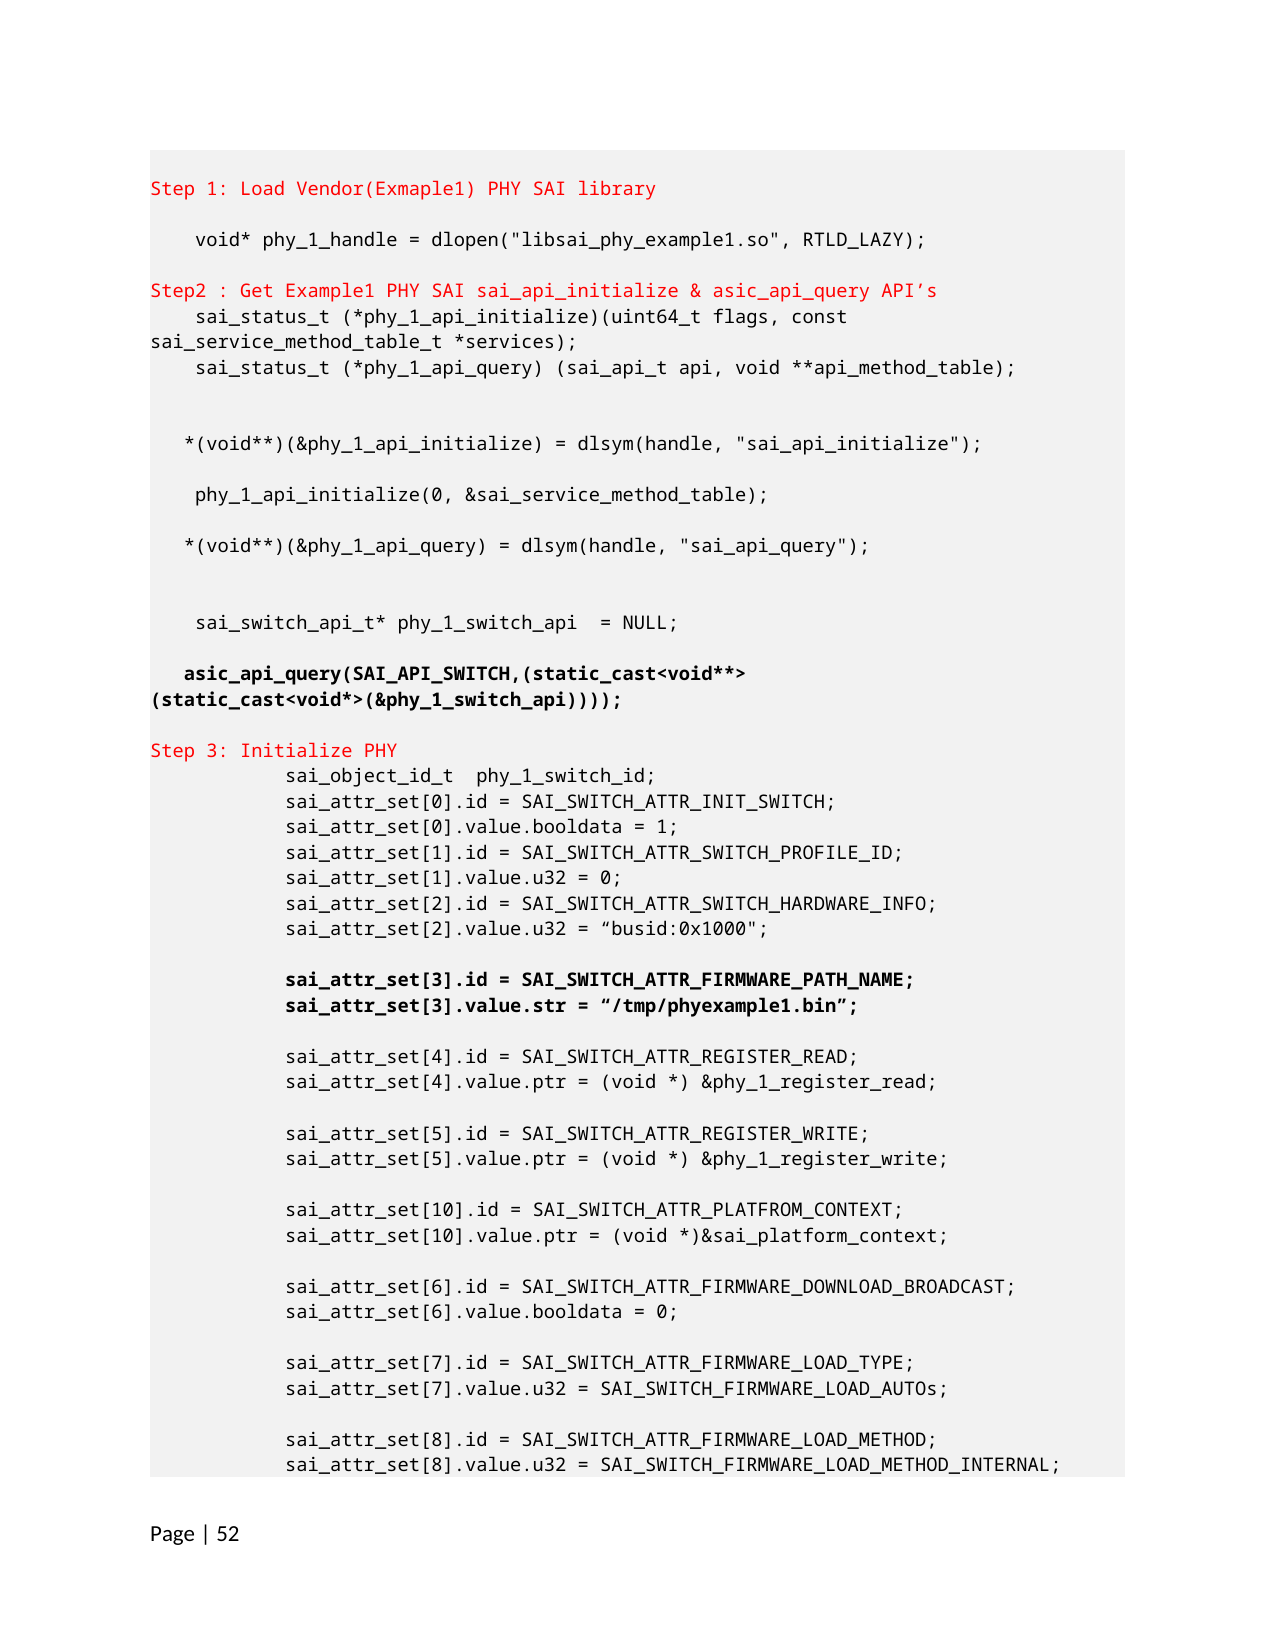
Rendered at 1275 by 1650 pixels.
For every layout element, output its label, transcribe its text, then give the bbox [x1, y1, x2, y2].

text sai_attr_set[10].value.ptr = (void *)&sai_platform_context; [150, 1222, 1125, 1247]
text Step2 : Get Example1 PHY SAI sai_api_initialize & asic_api_query API’s [150, 278, 1125, 303]
text sai_attr_set[3].value.str = “/tmp/phyexample1.bin”; [150, 992, 1125, 1018]
text *(void**)(&phy_1_api_query) = dlsym(handle, "sai_api_query"); [150, 533, 1125, 558]
text sai_attr_set[0].value.booldata = 1; [150, 813, 1125, 839]
text sai_object_id_t phy_1_switch_id; [150, 762, 1125, 788]
text sai_attr_set[0].id = SAI_SWITCH_ATTR_INIT_SWITCH; [150, 788, 1125, 813]
text sai_attr_set[7].id = SAI_SWITCH_ATTR_FIRMWARE_LOAD_TYPE; [150, 1349, 1125, 1375]
text sai_attr_set[6].value.booldata = 0; [150, 1298, 1125, 1324]
text void* phy_1_handle = dlopen("libsai_phy_example1.so", RTLD_LAZY); [150, 227, 1125, 252]
text sai_attr_set[8].id = SAI_SWITCH_ATTR_FIRMWARE_LOAD_METHOD; [150, 1426, 1125, 1452]
text sai_attr_set[2].id = SAI_SWITCH_ATTR_SWITCH_HARDWARE_INFO; [150, 890, 1125, 916]
text sai_attr_set[4].id = SAI_SWITCH_ATTR_REGISTER_READ; [150, 1043, 1125, 1069]
text sai_attr_set[5].value.ptr = (void *) &phy_1_register_write; [150, 1145, 1125, 1171]
text sai_attr_set[6].id = SAI_SWITCH_ATTR_FIRMWARE_DOWNLOAD_BROADCAST; [150, 1273, 1125, 1298]
text Step 3: Initialize PHY [150, 737, 1125, 762]
text sai_attr_set[5].id = SAI_SWITCH_ATTR_REGISTER_WRITE; [150, 1120, 1125, 1145]
text *(void**)(&phy_1_api_initialize) = dlsym(handle, "sai_api_initialize"); [150, 431, 1125, 456]
text sai_status_t (*phy_1_api_initialize)(uint64_t flags, const sai_service_method_table_t *services); [150, 303, 1125, 354]
text sai_attr_set[1].id = SAI_SWITCH_ATTR_SWITCH_PROFILE_ID; [150, 839, 1125, 864]
text sai_attr_set[8].value.u32 = SAI_SWITCH_FIRMWARE_LOAD_METHOD_INTERNAL; [150, 1452, 1125, 1477]
text sai_attr_set[10].id = SAI_SWITCH_ATTR_PLATFROM_CONTEXT; [150, 1196, 1125, 1222]
text asic_api_query(SAI_API_SWITCH,(static_cast<void**> (static_cast<void*>(&phy_1_switch_api)))); [150, 660, 1125, 711]
text sai_status_t (*phy_1_api_query) (sai_api_t api, void **api_method_table); [150, 354, 1125, 380]
text Step 1: Load Vendor(Exmaple1) PHY SAI library [150, 176, 1125, 201]
text sai_attr_set[3].id = SAI_SWITCH_ATTR_FIRMWARE_PATH_NAME; [150, 967, 1125, 992]
text phy_1_api_initialize(0, &sai_service_method_table); [150, 482, 1125, 507]
text sai_attr_set[2].value.u32 = “busid:0x1000"; [150, 916, 1125, 941]
text sai_attr_set[7].value.u32 = SAI_SWITCH_FIRMWARE_LOAD_AUTOs; [150, 1375, 1125, 1401]
text sai_attr_set[4].value.ptr = (void *) &phy_1_register_read; [150, 1069, 1125, 1094]
text sai_attr_set[1].value.u32 = 0; [150, 864, 1125, 890]
text sai_switch_api_t* phy_1_switch_api = NULL; [150, 609, 1125, 635]
